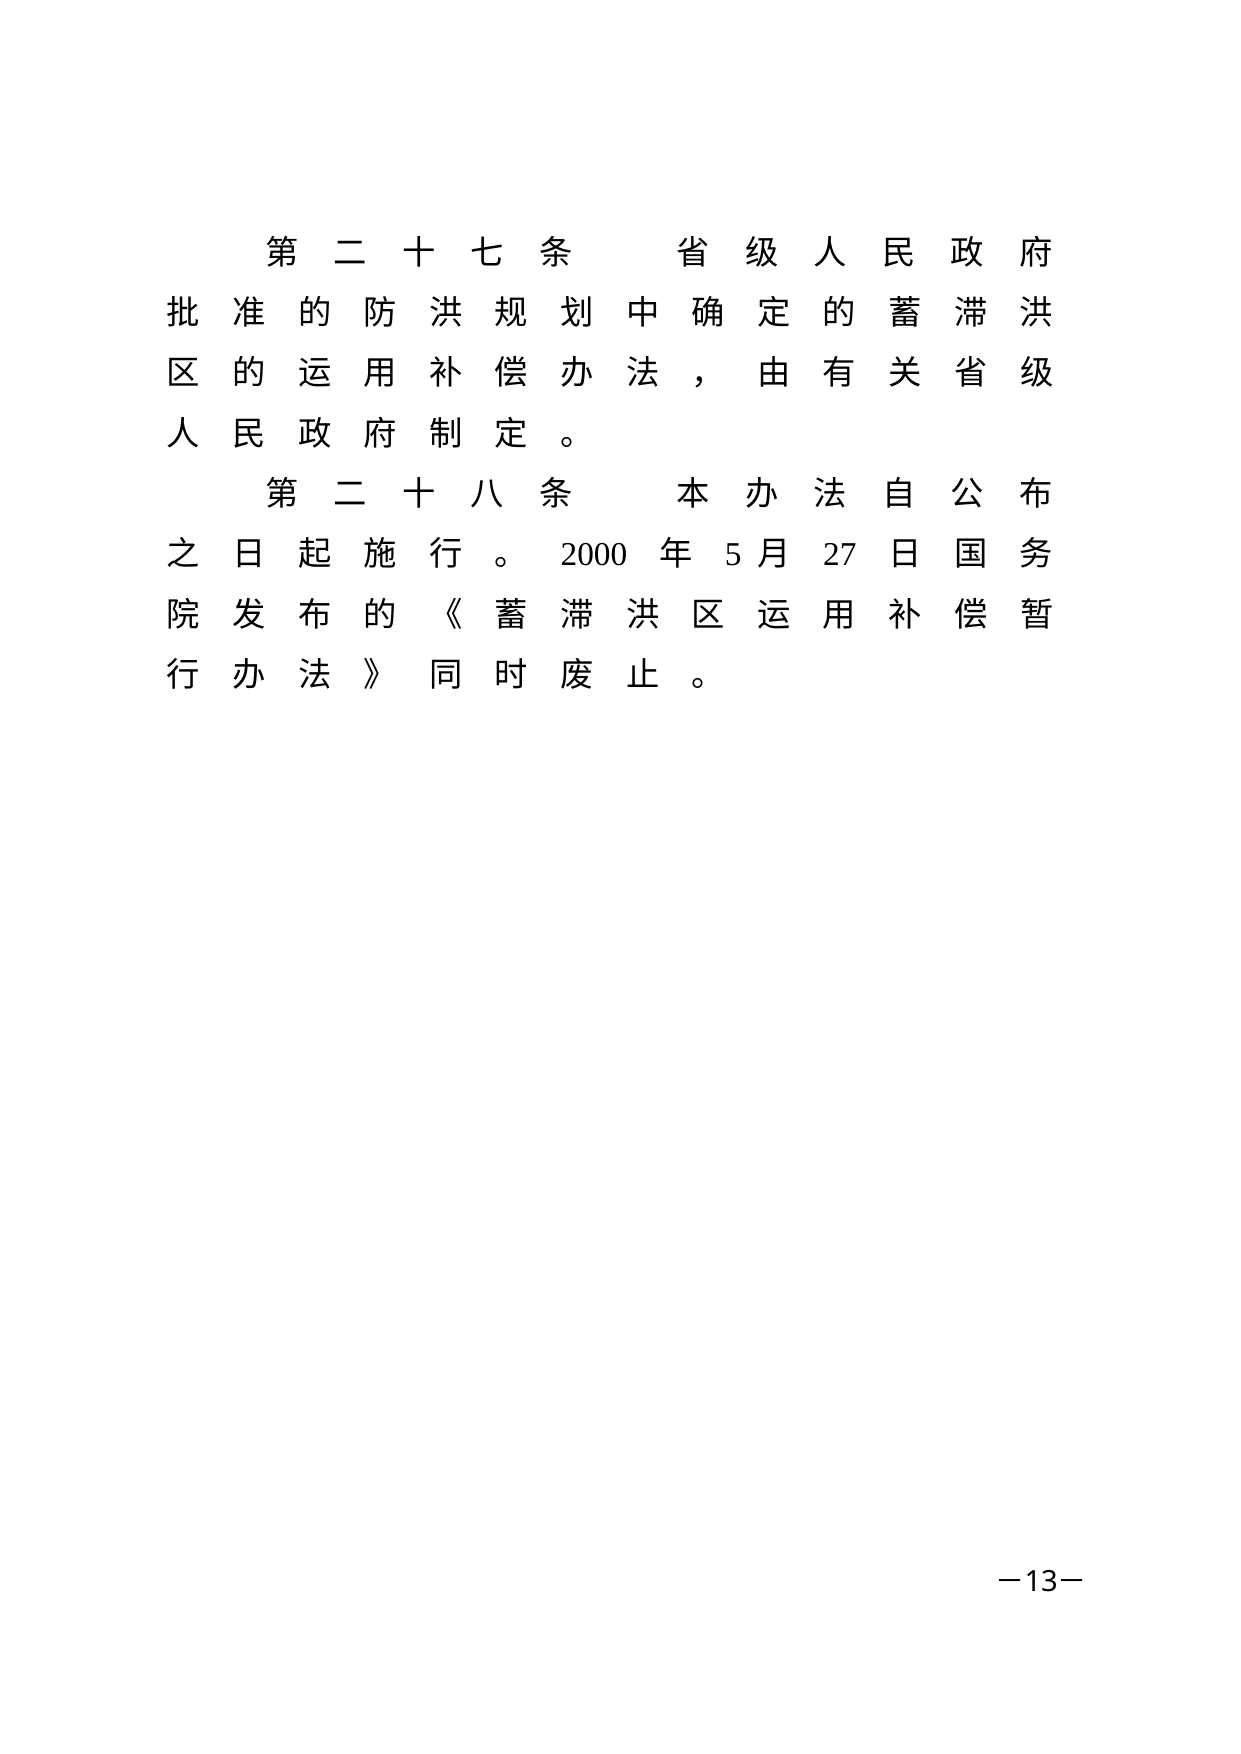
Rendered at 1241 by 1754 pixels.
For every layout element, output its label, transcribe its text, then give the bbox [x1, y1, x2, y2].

text 第二十八条 本办法自公布之日起施行。2000年5月27日国务院发布的《蓄滞洪区运用补偿暂行办法》同时废止。 [167, 461, 1085, 702]
text 第二十七条 省级人民政府批准的防洪规划中确定的蓄滞洪区的运用补偿办法，由有关省级人民政府制定。 [167, 219, 1085, 461]
